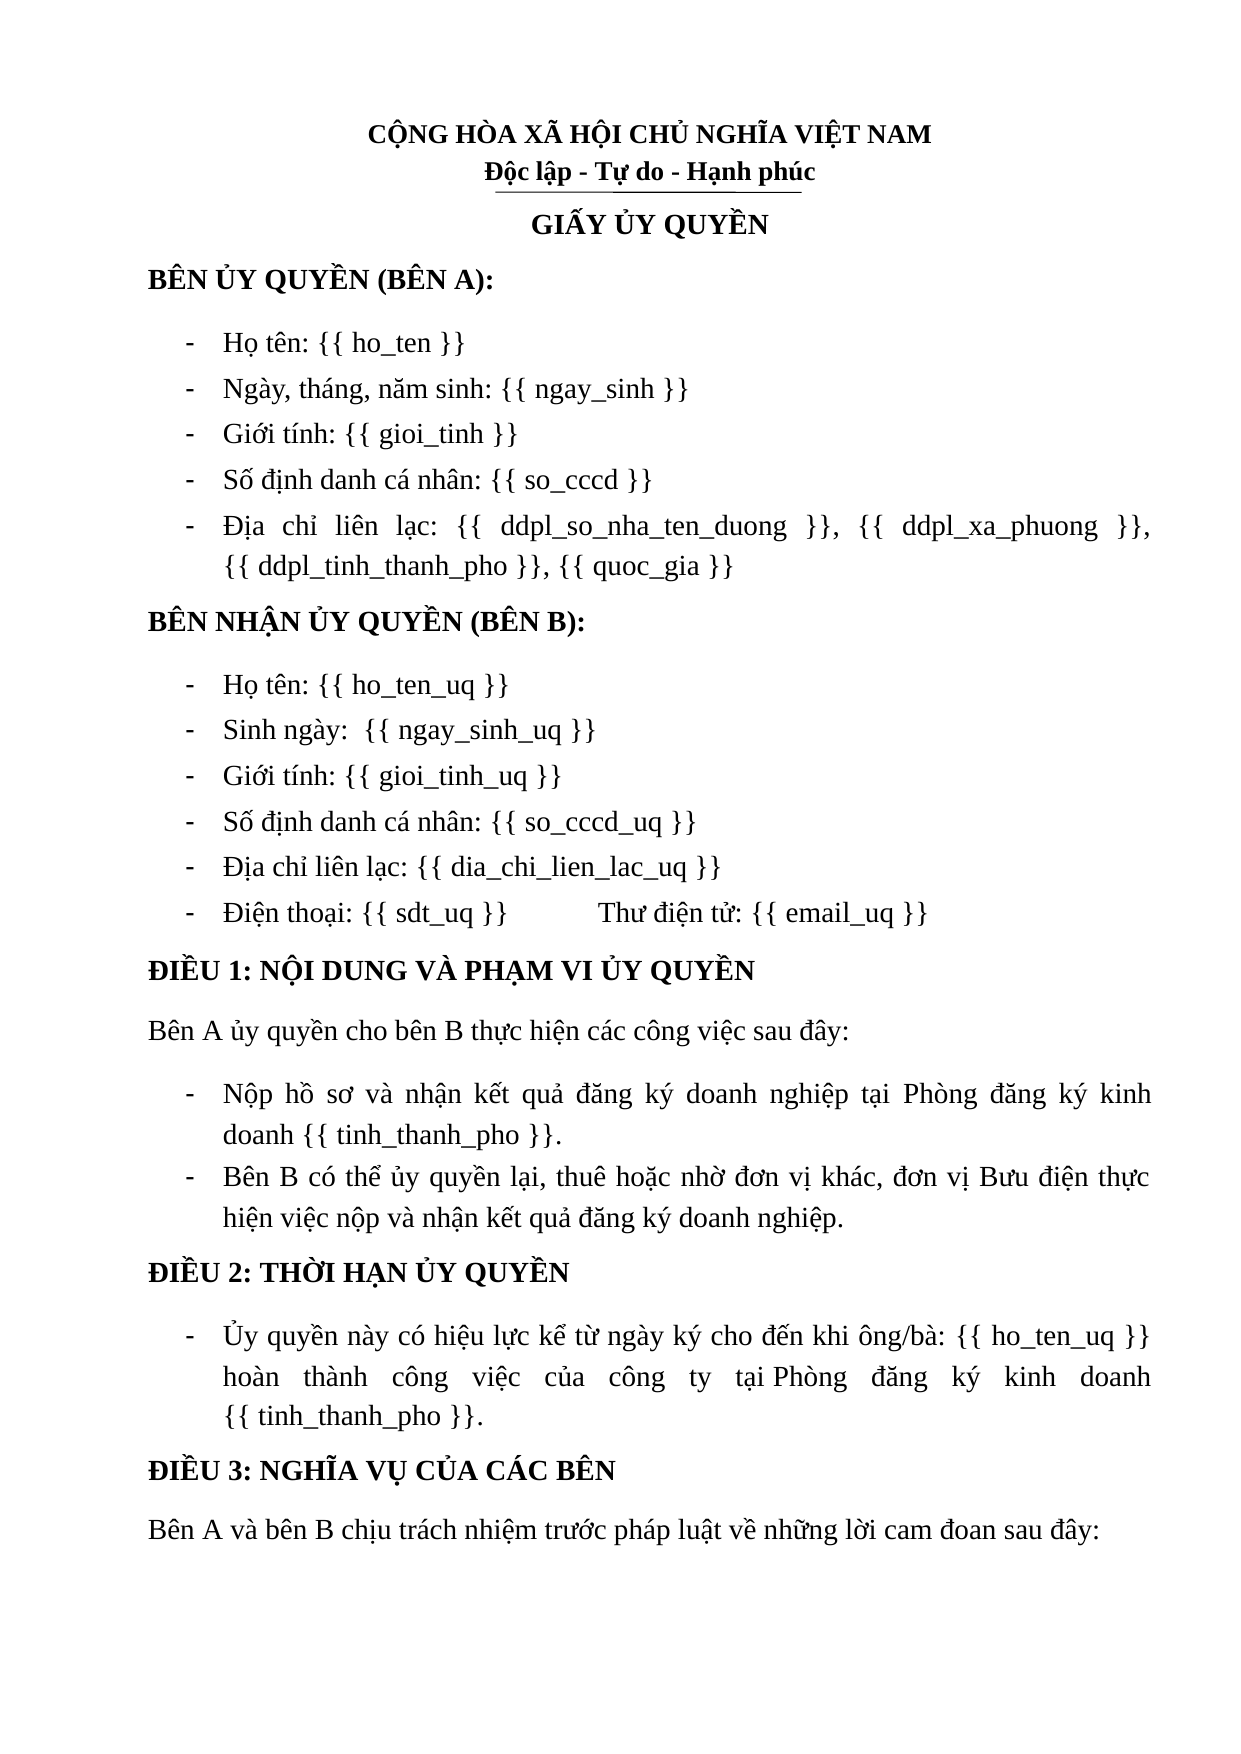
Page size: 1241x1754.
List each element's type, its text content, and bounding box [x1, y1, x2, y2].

list Địa chỉ liên lạc: {{ ddpl_so_nha_ten_duong }}, {{ ddpl_xa_phuong }}, {{ ddpl_tinh_thanh_pho }}, {{ quoc_gia }} [185, 504, 1152, 582]
list Sinh ngày: {{ ngay_sinh_uq }} [185, 709, 1152, 748]
list Điện thoại: {{ sdt_uq }} Thư điện tử: {{ email_uq }} [185, 891, 1152, 931]
list Họ tên: {{ ho_ten }} [185, 321, 1152, 361]
list Họ tên: {{ ho_ten_uq }} [185, 663, 1152, 703]
text ĐIỀU 2: THỜI HẠN ỦY QUYỀN [148, 1255, 1152, 1289]
list Nộp hồ sơ và nhận kết quả đăng ký doanh nghiệp tại Phòng đăng ký kinh doanh {{ tinh_thanh_pho }}. [185, 1072, 1152, 1150]
text GIẤY ỦY QUYỀN [148, 207, 1152, 241]
text Bên A và bên B chịu trách nhiệm trước pháp luật về những lời cam đoan sau đây: [148, 1512, 1152, 1546]
list Địa chỉ liên lạc: {{ dia_chi_lien_lac_uq }} [185, 846, 1152, 885]
list Số định danh cá nhân: {{ so_cccd_uq }} [185, 800, 1152, 839]
text ĐIỀU 1: NỘI DUNG VÀ PHẠM VI ỦY QUYỀN [148, 953, 1152, 987]
text BÊN NHẬN ỦY QUYỀN (BÊN B): [148, 604, 1152, 637]
text CỘNG HÒA XÃ HỘI CHỦ NGHĨA VIỆT NAM [148, 118, 1152, 149]
list Số định danh cá nhân: {{ so_cccd }} [185, 458, 1152, 498]
text ĐIỀU 3: NGHĨA VỤ CỦA CÁC BÊN [148, 1453, 1152, 1487]
list Giới tính: {{ gioi_tinh }} [185, 412, 1152, 452]
text Bên A ủy quyền cho bên B thực hiện các công việc sau đây: [148, 1013, 1152, 1046]
list Ngày, tháng, năm sinh: {{ ngay_sinh }} [185, 367, 1152, 407]
list Ủy quyền này có hiệu lực kể từ ngày ký cho đến khi ông/bà: {{ ho_ten_uq }} hoàn thành công việc của công ty tại Phòng đăng ký kinh doanh {{ tinh_thanh_pho }}. [185, 1315, 1152, 1431]
text Độc lập - Tự do - Hạnh phúc [148, 156, 1152, 187]
text BÊN ỦY QUYỀN (BÊN A): [148, 262, 1152, 295]
list Giới tính: {{ gioi_tinh_uq }} [185, 754, 1152, 794]
list Bên B có thể ủy quyền lại, thuê hoặc nhờ đơn vị khác, đơn vị Bưu điện thực hiện việc nộp và nhận kết quả đăng ký doanh nghiệp. [185, 1155, 1152, 1234]
